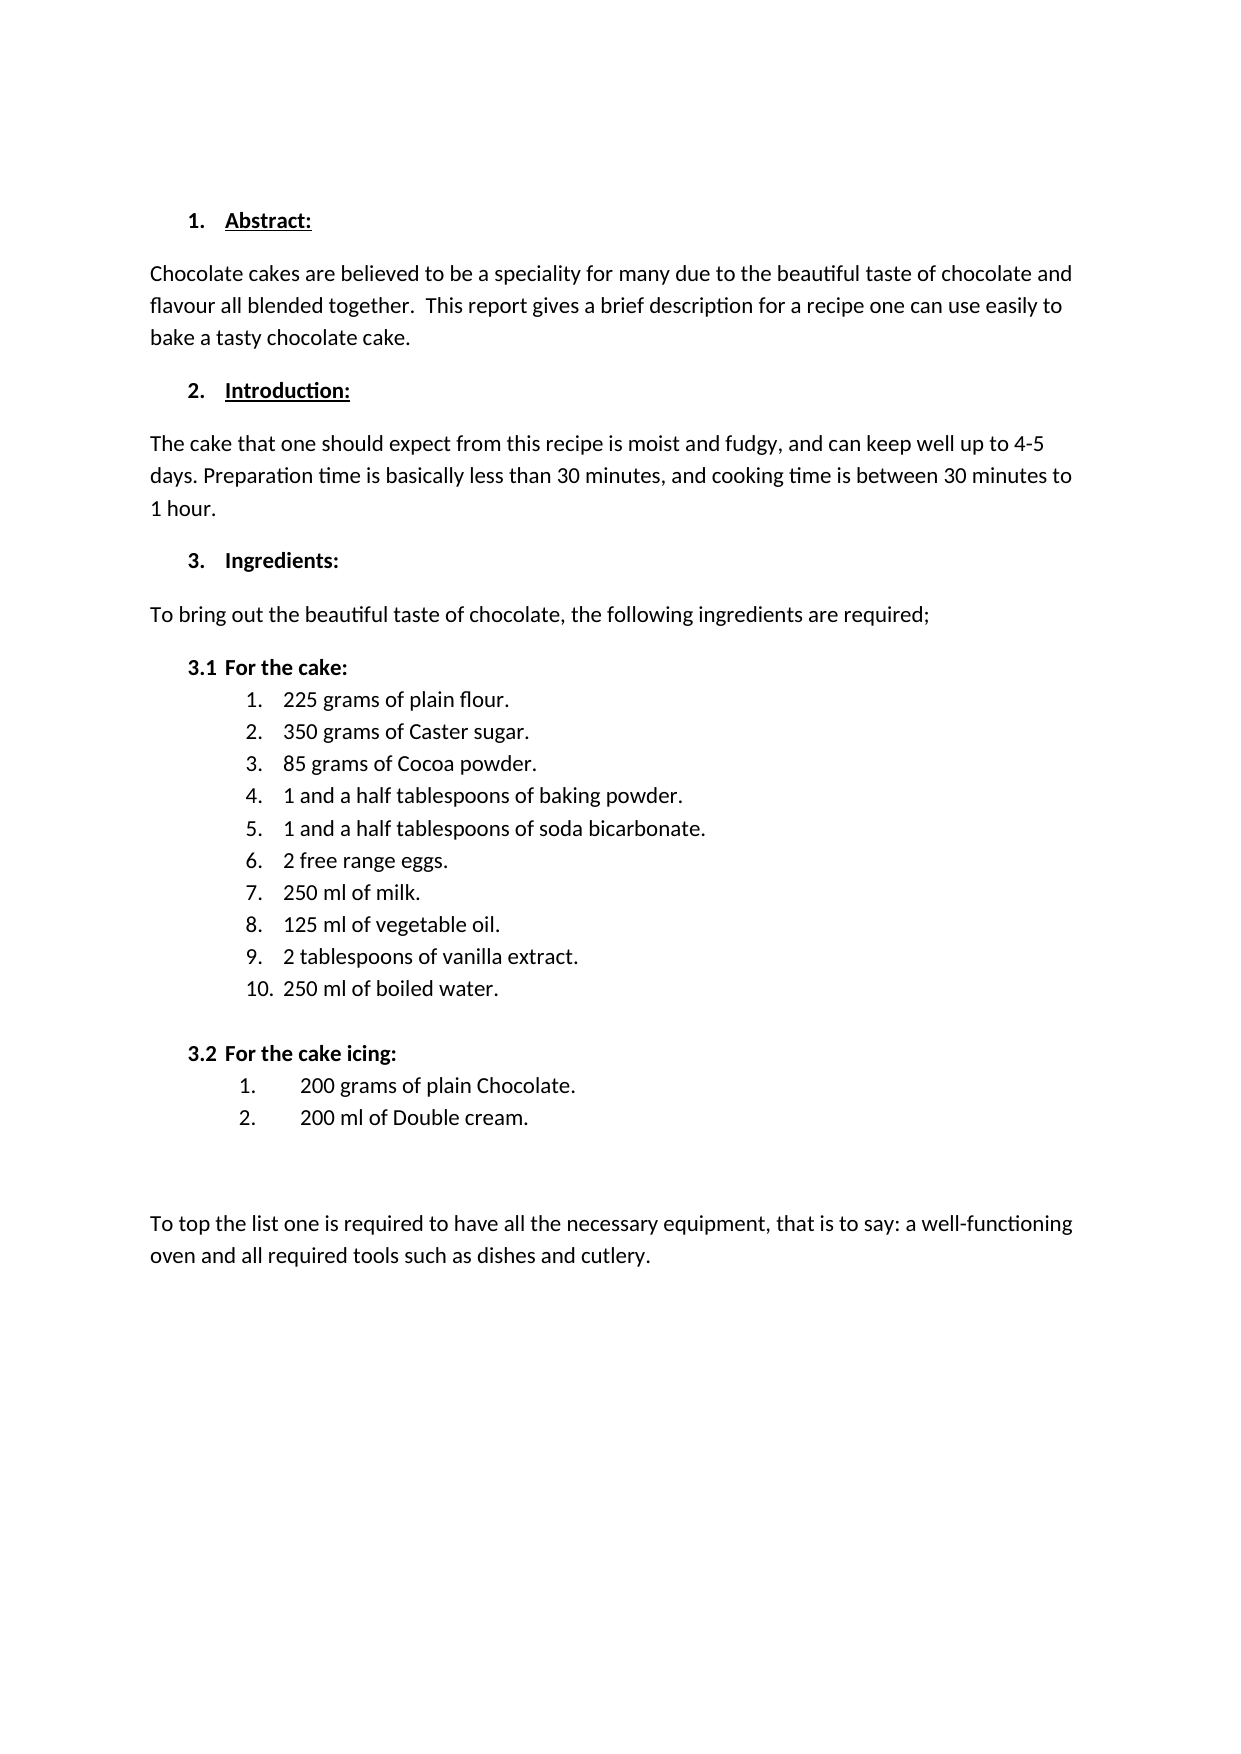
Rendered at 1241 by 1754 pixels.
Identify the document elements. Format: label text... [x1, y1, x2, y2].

text Chocolate cakes are believed to be a speciality for many due to the beautiful taste of chocolate and flavour all blended together. This report gives a brief description for a recipe one can use easily to bake a tasty chocolate cake. [150, 259, 1090, 351]
list 1 and a half tablespoons of soda bicarbonate. [245, 814, 1090, 842]
list 200 ml of Double cream. [225, 1103, 1090, 1131]
list 1 and a half tablespoons of baking powder. [245, 781, 1090, 809]
list Ingredients: [187, 547, 1090, 575]
list Introduction: [187, 376, 1090, 404]
list 350 grams of Caster sugar. [245, 717, 1090, 745]
list For the cake icing: [187, 1039, 1090, 1067]
text The cake that one should expect from this recipe is moist and fudgy, and can keep well up to 4-5 days. Preparation time is basically less than 30 minutes, and cooking time is between 30 minutes to 1 hour. [150, 429, 1090, 522]
list Abstract: [187, 206, 1090, 234]
list 225 grams of plain flour. [245, 685, 1090, 713]
list For the cake: [187, 653, 1090, 681]
list 85 grams of Cocoa powder. [245, 749, 1090, 777]
list 250 ml of boiled water. [245, 974, 1090, 1003]
text To top the list one is required to have all the necessary equipment, that is to say: a well-functioning oven and all required tools such as dishes and cutlery. [150, 1209, 1090, 1269]
text To bring out the beautiful taste of chocolate, the following ingredients are required; [150, 600, 1090, 628]
list 125 ml of vegetable oil. [245, 910, 1090, 938]
list 2 tablespoons of vanilla extract. [245, 942, 1090, 970]
list 200 grams of plain Chocolate. [225, 1071, 1090, 1099]
list 250 ml of milk. [245, 878, 1090, 906]
list 2 free range eggs. [245, 846, 1090, 874]
